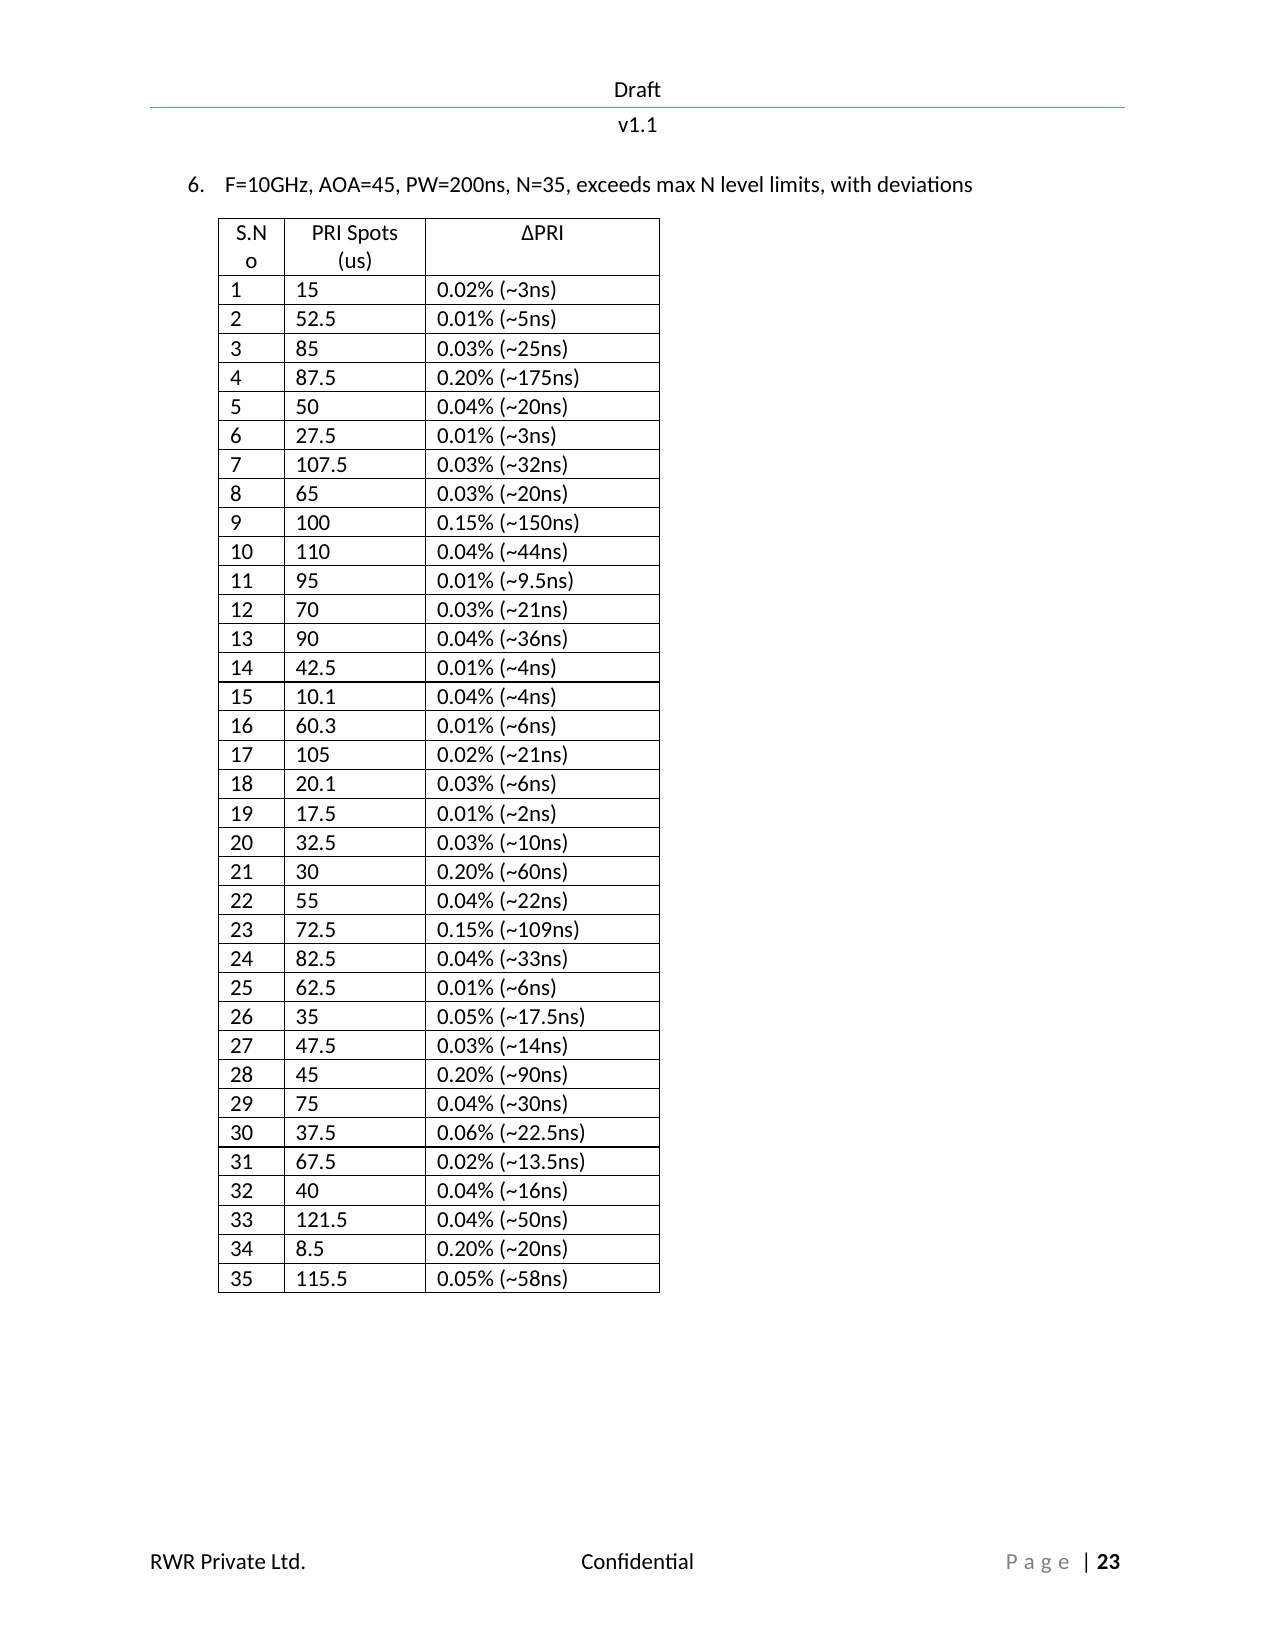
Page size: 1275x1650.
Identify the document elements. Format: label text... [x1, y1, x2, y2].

table_cell 105 [285, 741, 425, 768]
table_cell 24 [219, 944, 284, 972]
table_cell 1 [219, 276, 284, 303]
table_cell 47.5 [285, 1031, 425, 1059]
table_cell 14 [219, 653, 284, 681]
table_cell 6 [219, 421, 284, 449]
table_cell 0.04% (~30ns) [426, 1089, 659, 1117]
table_cell 50 [285, 392, 425, 420]
table_cell 90 [285, 624, 425, 652]
table_cell 62.5 [285, 973, 425, 1001]
table_cell 30 [219, 1118, 284, 1146]
table_cell 7 [219, 450, 284, 478]
table_cell 21 [219, 857, 284, 885]
table_cell 55 [285, 886, 425, 914]
table_cell 0.02% (~21ns) [426, 741, 659, 768]
table_cell 26 [219, 1002, 284, 1030]
table_cell 60.3 [285, 711, 425, 739]
table_cell 10.1 [285, 683, 425, 710]
table_cell 0.04% (~20ns) [426, 392, 659, 420]
table_cell 0.03% (~21ns) [426, 595, 659, 623]
table_cell 27.5 [285, 421, 425, 449]
table_cell 20 [219, 828, 284, 856]
table_cell 27 [219, 1031, 284, 1059]
table_cell 8.5 [285, 1235, 425, 1263]
table_header S.No [219, 219, 284, 274]
table_cell 3 [219, 334, 284, 362]
table_cell 0.20% (~20ns) [426, 1235, 659, 1263]
table_cell 0.01% (~6ns) [426, 711, 659, 739]
table_cell 23 [219, 915, 284, 943]
table_cell 87.5 [285, 363, 425, 391]
table_cell 18 [219, 770, 284, 798]
table_cell 16 [219, 711, 284, 739]
table_cell 110 [285, 537, 425, 565]
table_cell 28 [219, 1060, 284, 1088]
table_cell 5 [219, 392, 284, 420]
table_cell 0.06% (~22.5ns) [426, 1118, 659, 1146]
table_cell 0.04% (~4ns) [426, 683, 659, 710]
table_cell 0.04% (~22ns) [426, 886, 659, 914]
table_cell 0.03% (~14ns) [426, 1031, 659, 1059]
table_cell 75 [285, 1089, 425, 1117]
table_cell 0.01% (~5ns) [426, 305, 659, 333]
table_cell 35 [219, 1264, 284, 1292]
table_cell 0.01% (~4ns) [426, 653, 659, 681]
table_cell 0.01% (~2ns) [426, 799, 659, 827]
table_cell 9 [219, 508, 284, 536]
table_cell 0.15% (~150ns) [426, 508, 659, 536]
table_cell 67.5 [285, 1148, 425, 1175]
table_cell 0.03% (~25ns) [426, 334, 659, 362]
table_cell 0.20% (~60ns) [426, 857, 659, 885]
table_cell 82.5 [285, 944, 425, 972]
table_cell 0.02% (~13.5ns) [426, 1148, 659, 1175]
table_cell 30 [285, 857, 425, 885]
table_cell 0.04% (~36ns) [426, 624, 659, 652]
table_cell 70 [285, 595, 425, 623]
table_cell 11 [219, 566, 284, 594]
table_header PRI Spots (us) [285, 219, 425, 274]
table_cell 25 [219, 973, 284, 1001]
table_cell 29 [219, 1089, 284, 1117]
table_cell 19 [219, 799, 284, 827]
table_cell 33 [219, 1206, 284, 1233]
table_cell 4 [219, 363, 284, 391]
table_cell 121.5 [285, 1206, 425, 1233]
table_cell 20.1 [285, 770, 425, 798]
table_cell 0.01% (~3ns) [426, 421, 659, 449]
table_cell 17 [219, 741, 284, 768]
table_cell 22 [219, 886, 284, 914]
table_cell 31 [219, 1148, 284, 1175]
table_cell 0.03% (~20ns) [426, 479, 659, 507]
table_cell 0.04% (~44ns) [426, 537, 659, 565]
table_cell 52.5 [285, 305, 425, 333]
table_cell 115.5 [285, 1264, 425, 1292]
table_cell 40 [285, 1176, 425, 1204]
list F=10GHz, AOA=45, PW=200ns, N=35, exceeds max N level limits, with deviations [187, 171, 1125, 198]
table_cell 0.03% (~32ns) [426, 450, 659, 478]
table_cell 32 [219, 1176, 284, 1204]
table_cell 100 [285, 508, 425, 536]
table_cell 65 [285, 479, 425, 507]
table_header ΔPRI [426, 219, 659, 274]
table_cell 0.20% (~175ns) [426, 363, 659, 391]
table_cell 32.5 [285, 828, 425, 856]
table_cell 34 [219, 1235, 284, 1263]
table_cell 0.04% (~50ns) [426, 1206, 659, 1233]
table_cell 17.5 [285, 799, 425, 827]
table_cell 0.03% (~6ns) [426, 770, 659, 798]
table_cell 0.20% (~90ns) [426, 1060, 659, 1088]
table_cell 85 [285, 334, 425, 362]
table_cell 13 [219, 624, 284, 652]
table_cell 45 [285, 1060, 425, 1088]
table_cell 0.05% (~17.5ns) [426, 1002, 659, 1030]
table_cell 0.02% (~3ns) [426, 276, 659, 303]
table_cell 15 [285, 276, 425, 303]
table_cell 0.15% (~109ns) [426, 915, 659, 943]
table_cell 8 [219, 479, 284, 507]
table_cell 0.04% (~33ns) [426, 944, 659, 972]
table_cell 42.5 [285, 653, 425, 681]
table_cell 0.03% (~10ns) [426, 828, 659, 856]
table_cell 37.5 [285, 1118, 425, 1146]
table_cell 10 [219, 537, 284, 565]
table_cell 2 [219, 305, 284, 333]
table_cell 0.05% (~58ns) [426, 1264, 659, 1292]
table_cell 0.01% (~6ns) [426, 973, 659, 1001]
table_cell 15 [219, 683, 284, 710]
table_cell 35 [285, 1002, 425, 1030]
table_cell 12 [219, 595, 284, 623]
table_cell 72.5 [285, 915, 425, 943]
table_cell 95 [285, 566, 425, 594]
table_cell 107.5 [285, 450, 425, 478]
table_cell 0.01% (~9.5ns) [426, 566, 659, 594]
table_cell 0.04% (~16ns) [426, 1176, 659, 1204]
